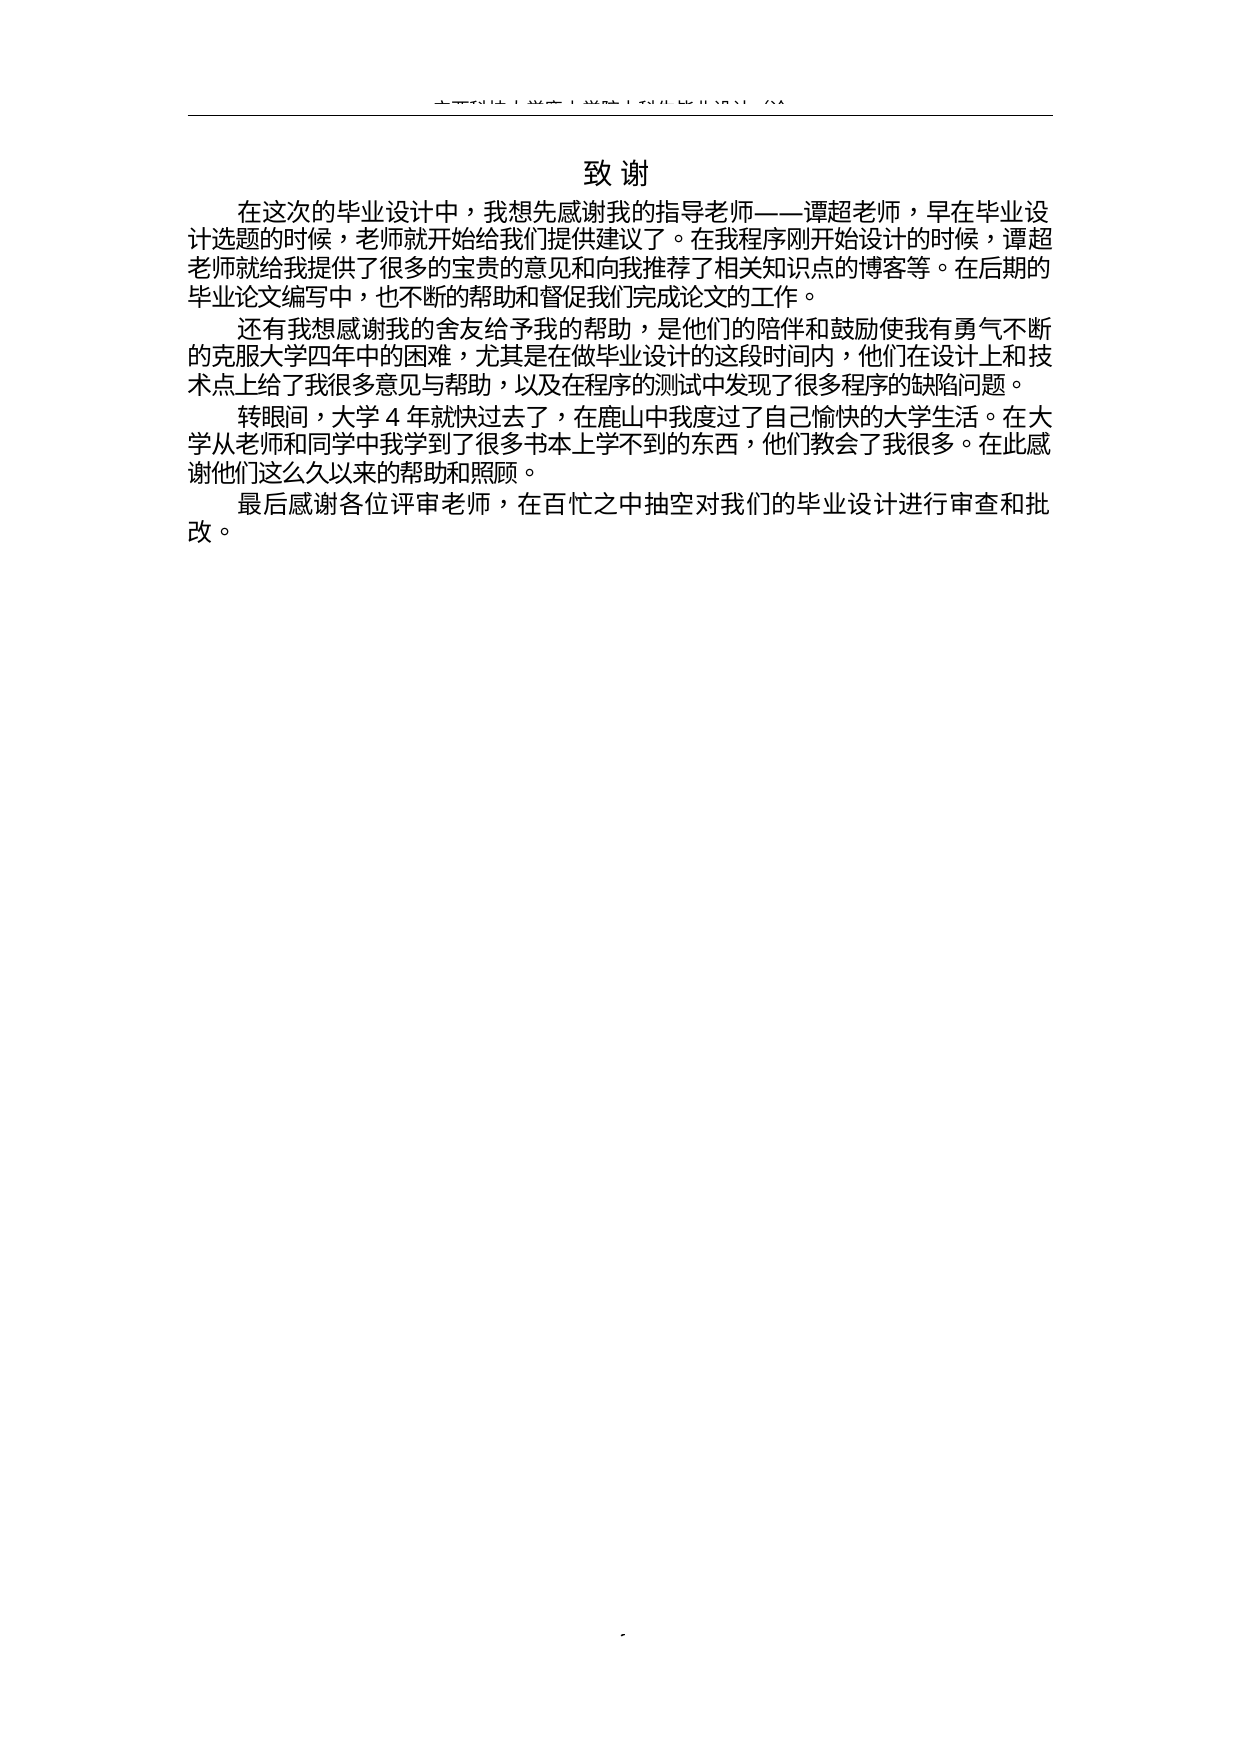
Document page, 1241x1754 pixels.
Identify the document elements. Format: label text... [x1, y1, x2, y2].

subtitle 致 谢 [583, 143, 1153, 195]
text 在这次的毕业设计中，我想先感谢我的指导老师——谭超老师，早在毕业设计选题的时候，老师就开始给我们提供建议了。在我程序刚开始设计的时候，谭超老师就给我提供了很多的宝贵的意见和向我推荐了相关知识点的博客等。在后期的毕业论文编写中，也不断的帮助和督促我们完成论文的工作。 [187, 198, 1053, 314]
text 还有我想感谢我的舍友给予我的帮助，是他们的陪伴和鼓励使我有勇气不断的克服大学四年中的困难，尤其是在做毕业设计的这段时间内，他们在设计上和技术点上给了我很多意见与帮助，以及在程序的测试中发现了很多程序的缺陷问题。 [187, 315, 1053, 402]
text 转眼间，大学 4 年就快过去了，在鹿山中我度过了自己愉快的大学生活。在大学从老师和同学中我学到了很多书本上学不到的东西，他们教会了我很多。在此感谢他们这么久以来的帮助和照顾。 [187, 403, 1053, 490]
text 最后感谢各位评审老师，在百忙之中抽空对我们的毕业设计进行审查和批改。 [187, 491, 1053, 548]
